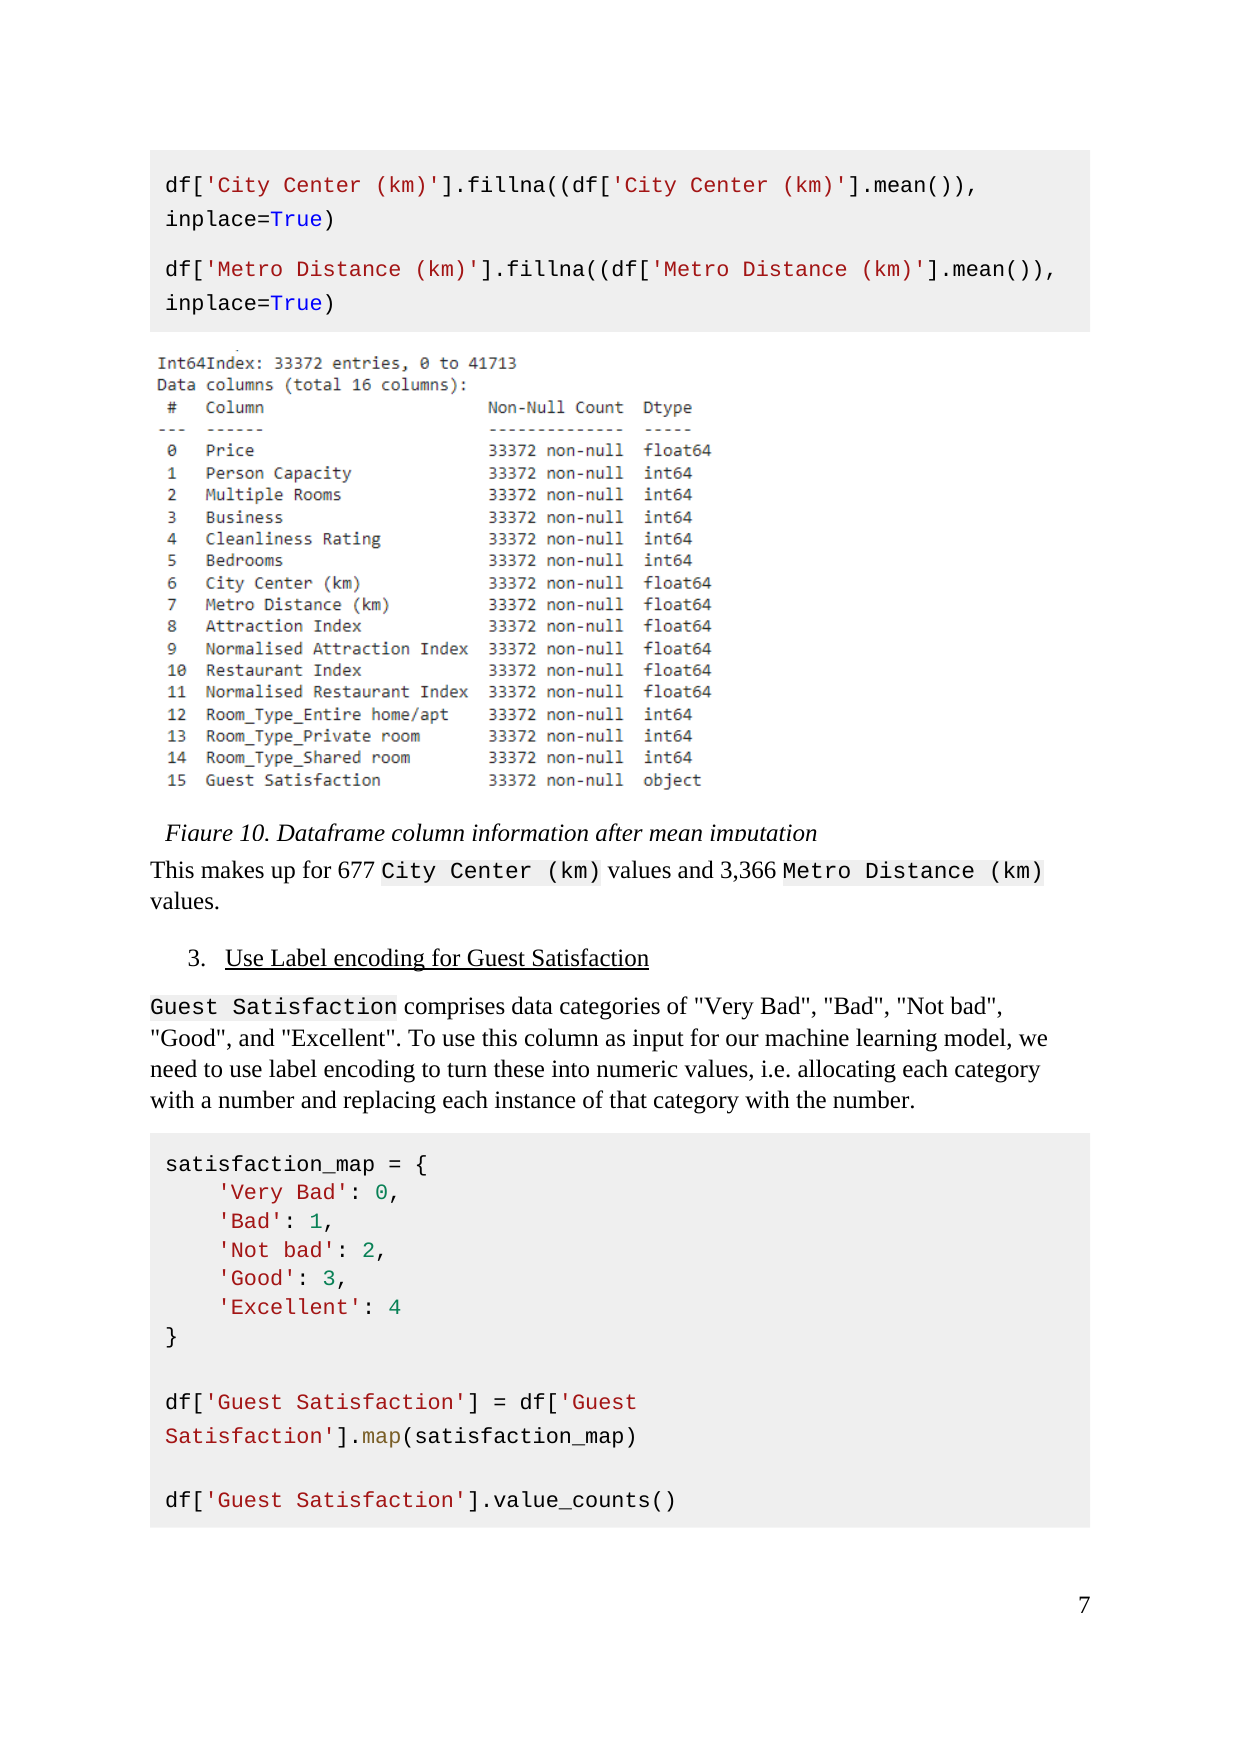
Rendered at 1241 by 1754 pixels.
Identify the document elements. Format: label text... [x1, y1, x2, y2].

text This makes up for 677 City Center (km) values and 3,366 Metro Distance (km) values. [150, 856, 1090, 914]
text Guest Satisfaction comprises data categories of "Very Bad", "Bad", "Not bad", "Good", and "Excellent". To use this column as input for our machine learning model, we need to use label encoding to turn these into numeric values, i.e. allocating each category with a number and replacing each instance of that category with the number. [150, 991, 1090, 1114]
list Use Label encoding for Guest Satisfaction [187, 943, 1090, 972]
picture [151, 350, 731, 791]
